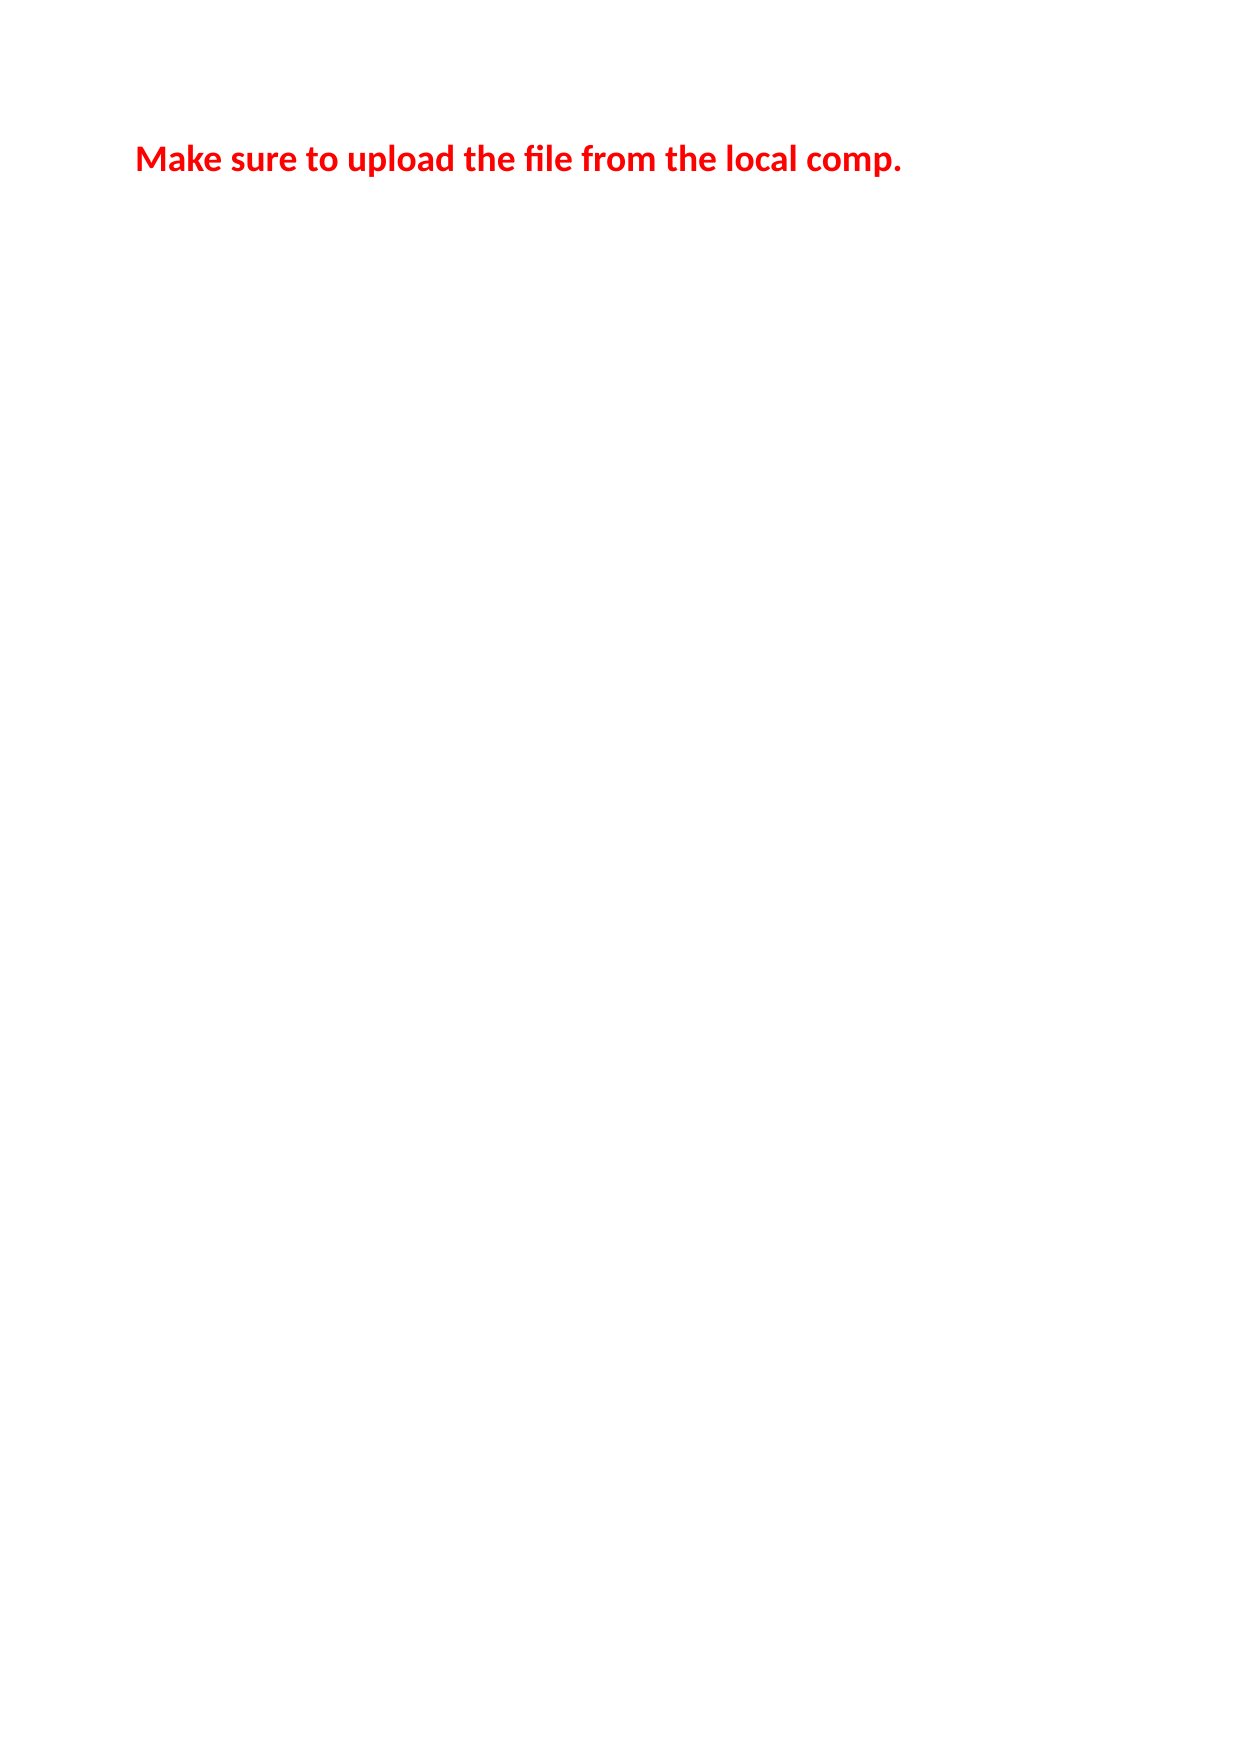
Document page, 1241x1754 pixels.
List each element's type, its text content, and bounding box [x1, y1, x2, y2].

text Make sure to upload the file from the local comp. [135, 135, 1105, 181]
